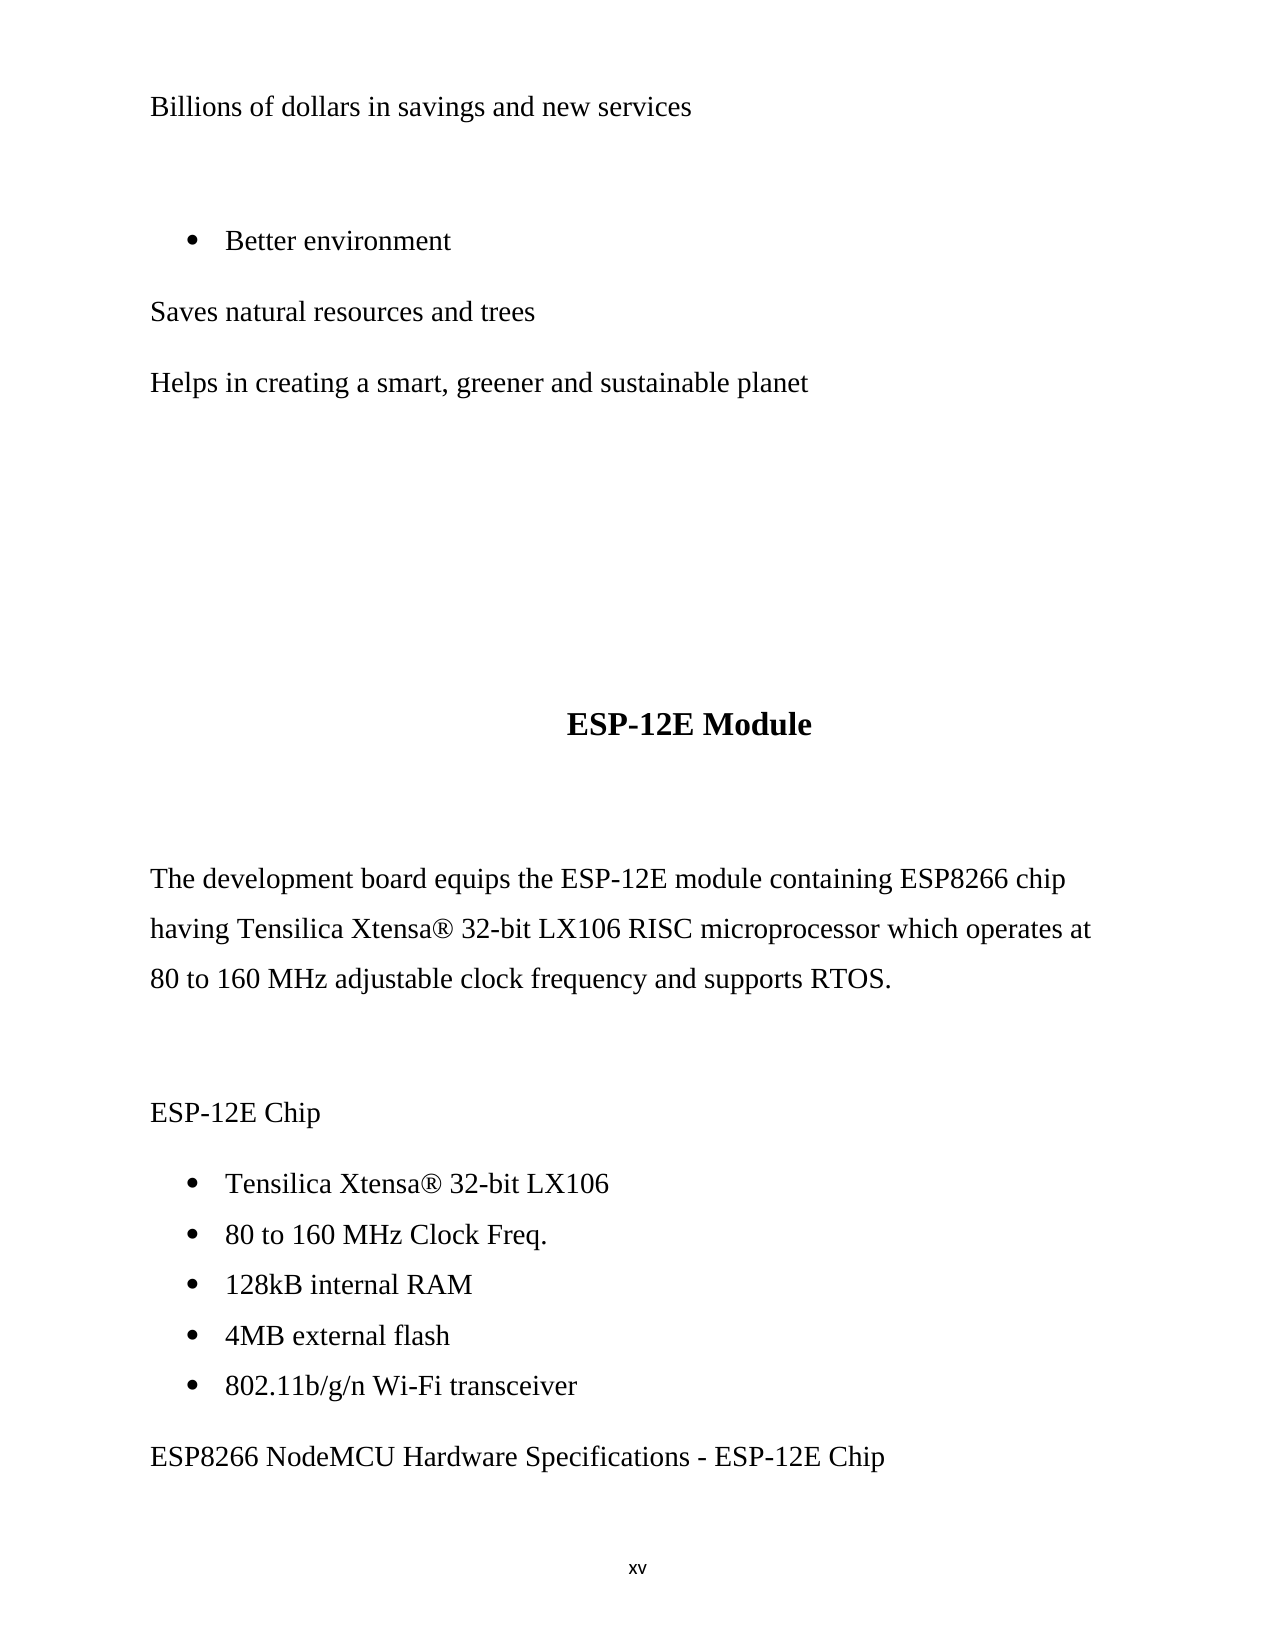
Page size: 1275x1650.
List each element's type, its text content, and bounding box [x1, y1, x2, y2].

text ESP8266 NodeMCU Hardware Specifications - ESP-12E Chip [150, 1439, 1125, 1473]
text Billions of dollars in savings and new services [150, 89, 1125, 122]
list Tensilica Xtensa® 32-bit LX106 [187, 1166, 1125, 1200]
list 4MB external flash [187, 1318, 1125, 1351]
text Saves natural resources and trees [150, 294, 1125, 327]
list 80 to 160 MHz Clock Freq. [187, 1217, 1125, 1251]
text ESP-12E Chip [150, 1095, 1125, 1129]
list Better environment [187, 223, 1125, 256]
text The development board equips the ESP-12E module containing ESP8266 chip having Tensilica Xtensa® 32-bit LX106 RISC microprocessor which operates at 80 to 160 MHz adjustable clock frequency and supports RTOS. [150, 861, 1125, 995]
list 128kB internal RAM [187, 1267, 1125, 1301]
text Helps in creating a smart, greener and sustainable planet [150, 365, 1125, 398]
list 802.11b/g/n Wi-Fi transceiver [187, 1368, 1125, 1402]
text ESP-12E Module [150, 704, 1125, 742]
